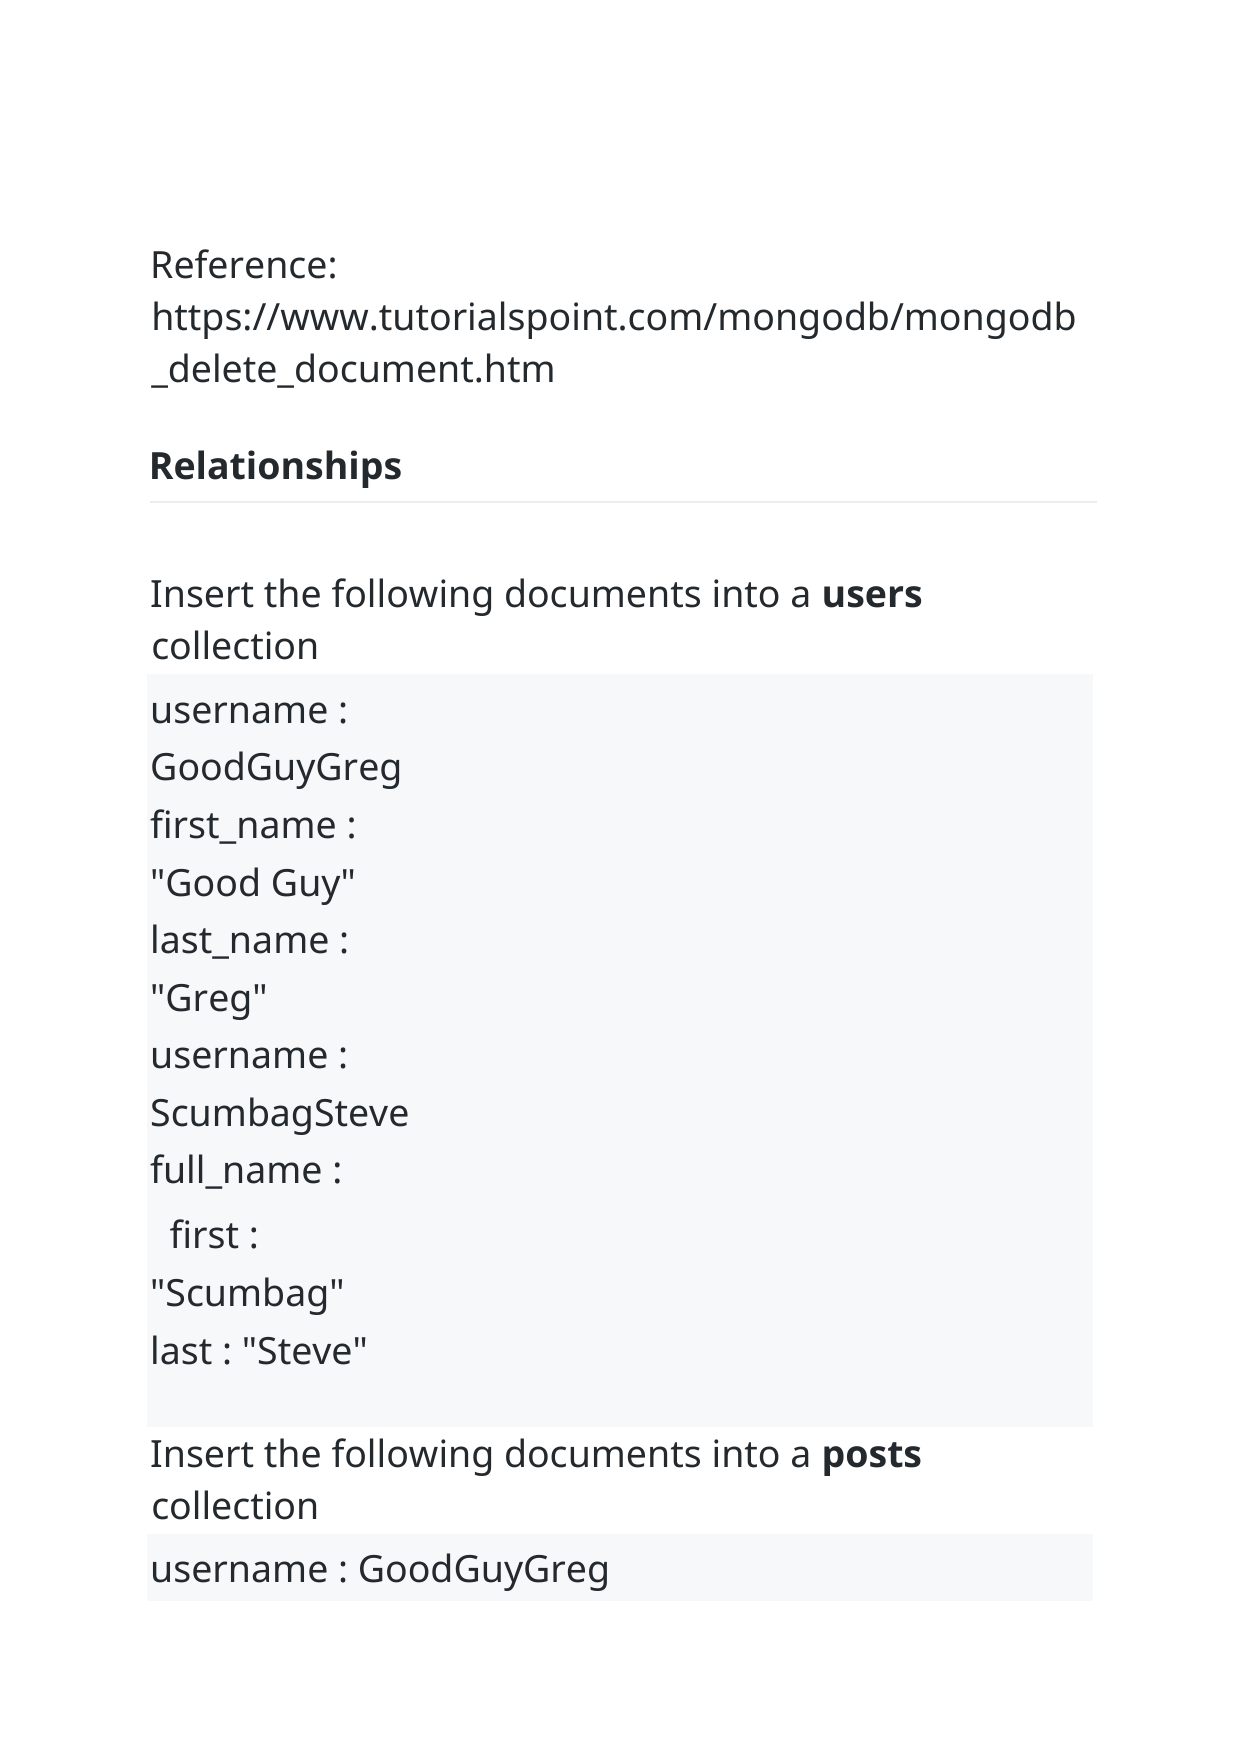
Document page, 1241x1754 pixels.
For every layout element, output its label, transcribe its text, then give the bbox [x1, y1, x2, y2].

subtitle Relationships [148, 439, 1090, 490]
text Reference: https://www.tutorialspoint.com/mongodb/mongodb_delete_document.htm [150, 239, 1089, 394]
text Insert the following documents into a posts collection [150, 1427, 1089, 1530]
table_header username : GoodGuyGreg first_name : "Good Guy" last_name : "Greg" username : ScumbagSteve full_name : first : "Scumbag" last : "Steve" [147, 674, 1093, 1427]
text Insert the following documents into a users collection [150, 568, 1089, 671]
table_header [147, 1534, 1093, 1601]
